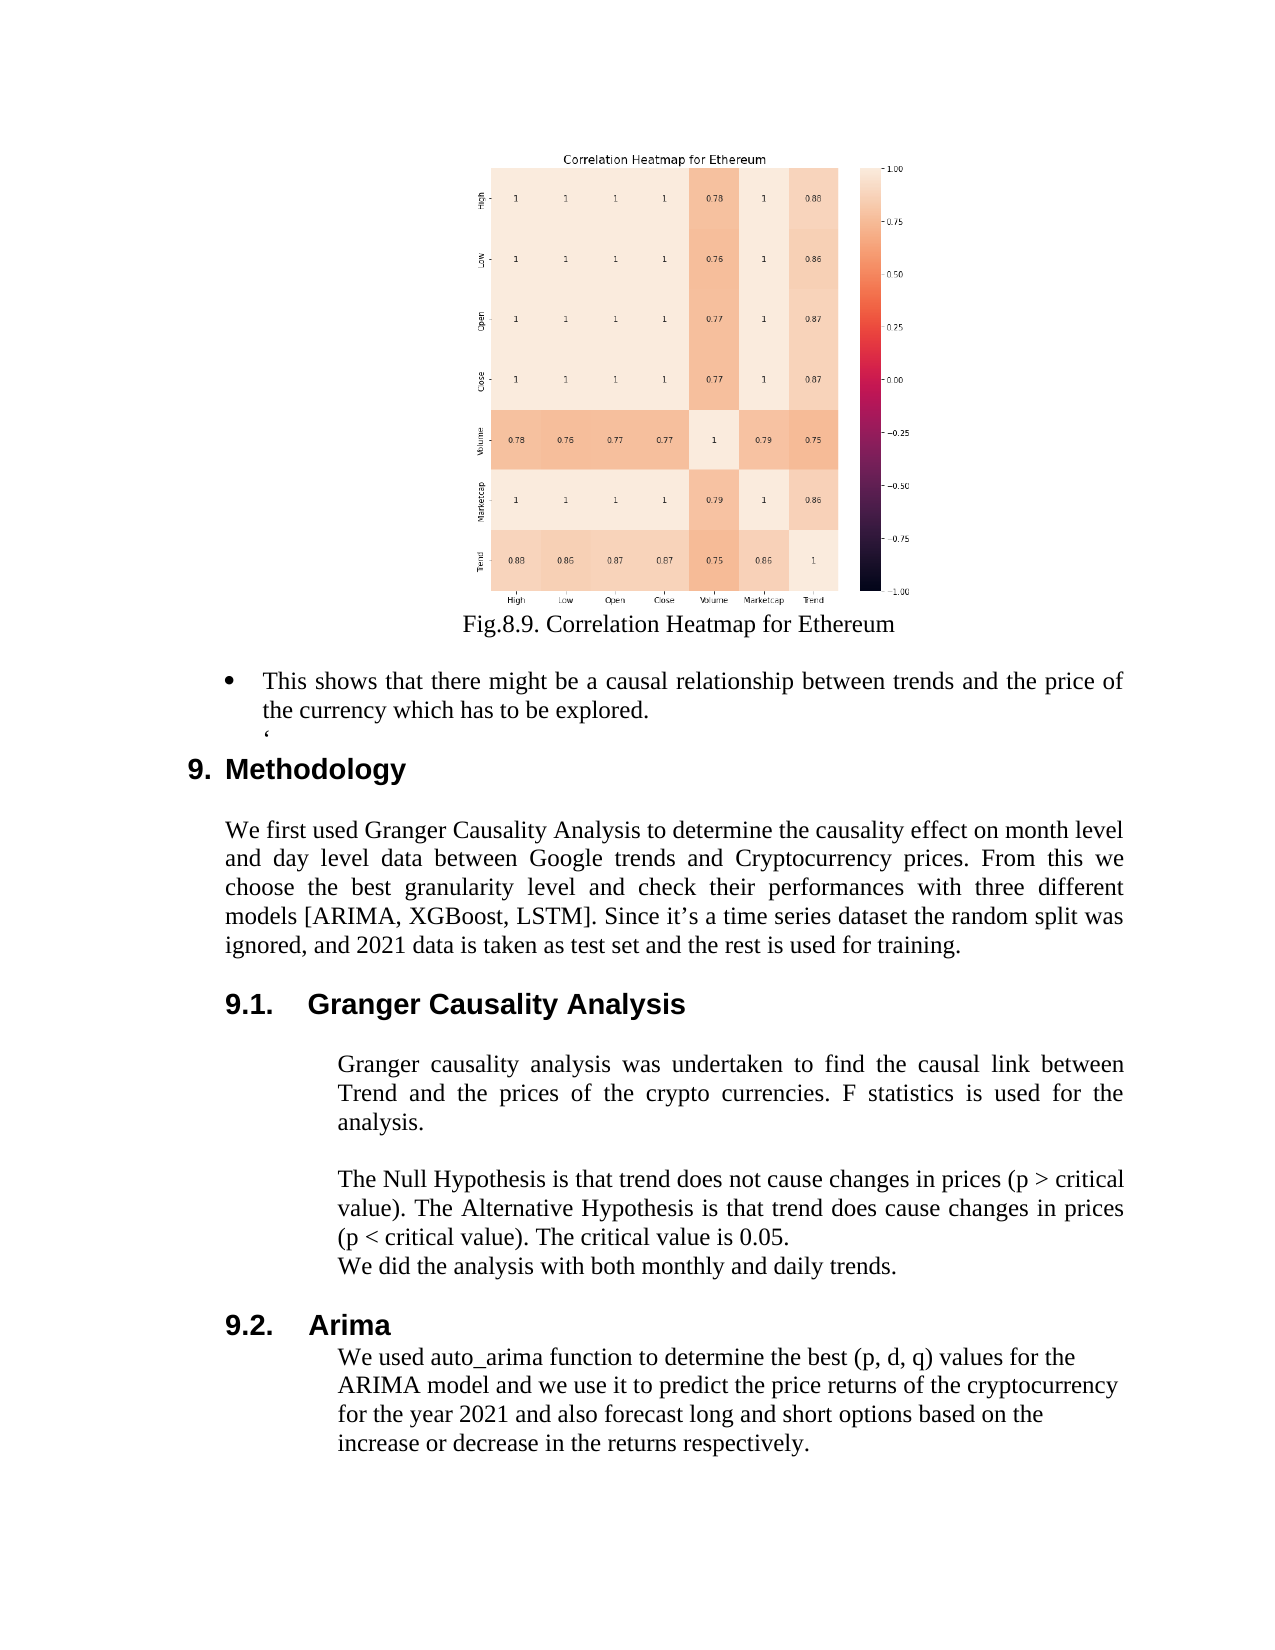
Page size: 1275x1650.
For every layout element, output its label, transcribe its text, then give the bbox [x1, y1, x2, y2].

text Granger causality analysis was undertaken to find the causal link between Trend and the prices of the crypto currencies. F statistics is used for the analysis. [337, 1049, 1125, 1136]
list Fig.8.9. Correlation Heatmap for Ethereum [262, 609, 1125, 637]
text We used auto_arima function to determine the best (p, d, q) values for the ARIMA model and we use it to predict the price returns of the cryptocurrency for the year 2021 and also forecast long and short options based on the increase or decrease in the returns respectively. [337, 1342, 1125, 1457]
text We first used Granger Causality Analysis to determine the causality effect on month level and day level data between Google trends and Cryptocurrency prices. From this we choose the best granularity level and check their performances with three different models [ARIMA, XGBoost, LSTM]. Since it’s a time series dataset the random split was ignored, and 2021 data is taken as test set and the rest is used for training. [225, 815, 1125, 958]
list Granger Causality Analysis [225, 987, 1125, 1021]
list Methodology [187, 752, 1125, 786]
list ‘ [262, 724, 1125, 752]
list Arima [225, 1308, 1125, 1342]
picture [472, 150, 915, 609]
text The Null Hypothesis is that trend does not cause changes in prices (p > critical value). The Alternative Hypothesis is that trend does cause changes in prices (p < critical value). The critical value is 0.05. [337, 1164, 1125, 1251]
list This shows that there might be a causal relationship between trends and the price of the currency which has to be explored. [225, 666, 1125, 724]
text We did the analysis with both monthly and daily trends. [337, 1251, 1125, 1279]
